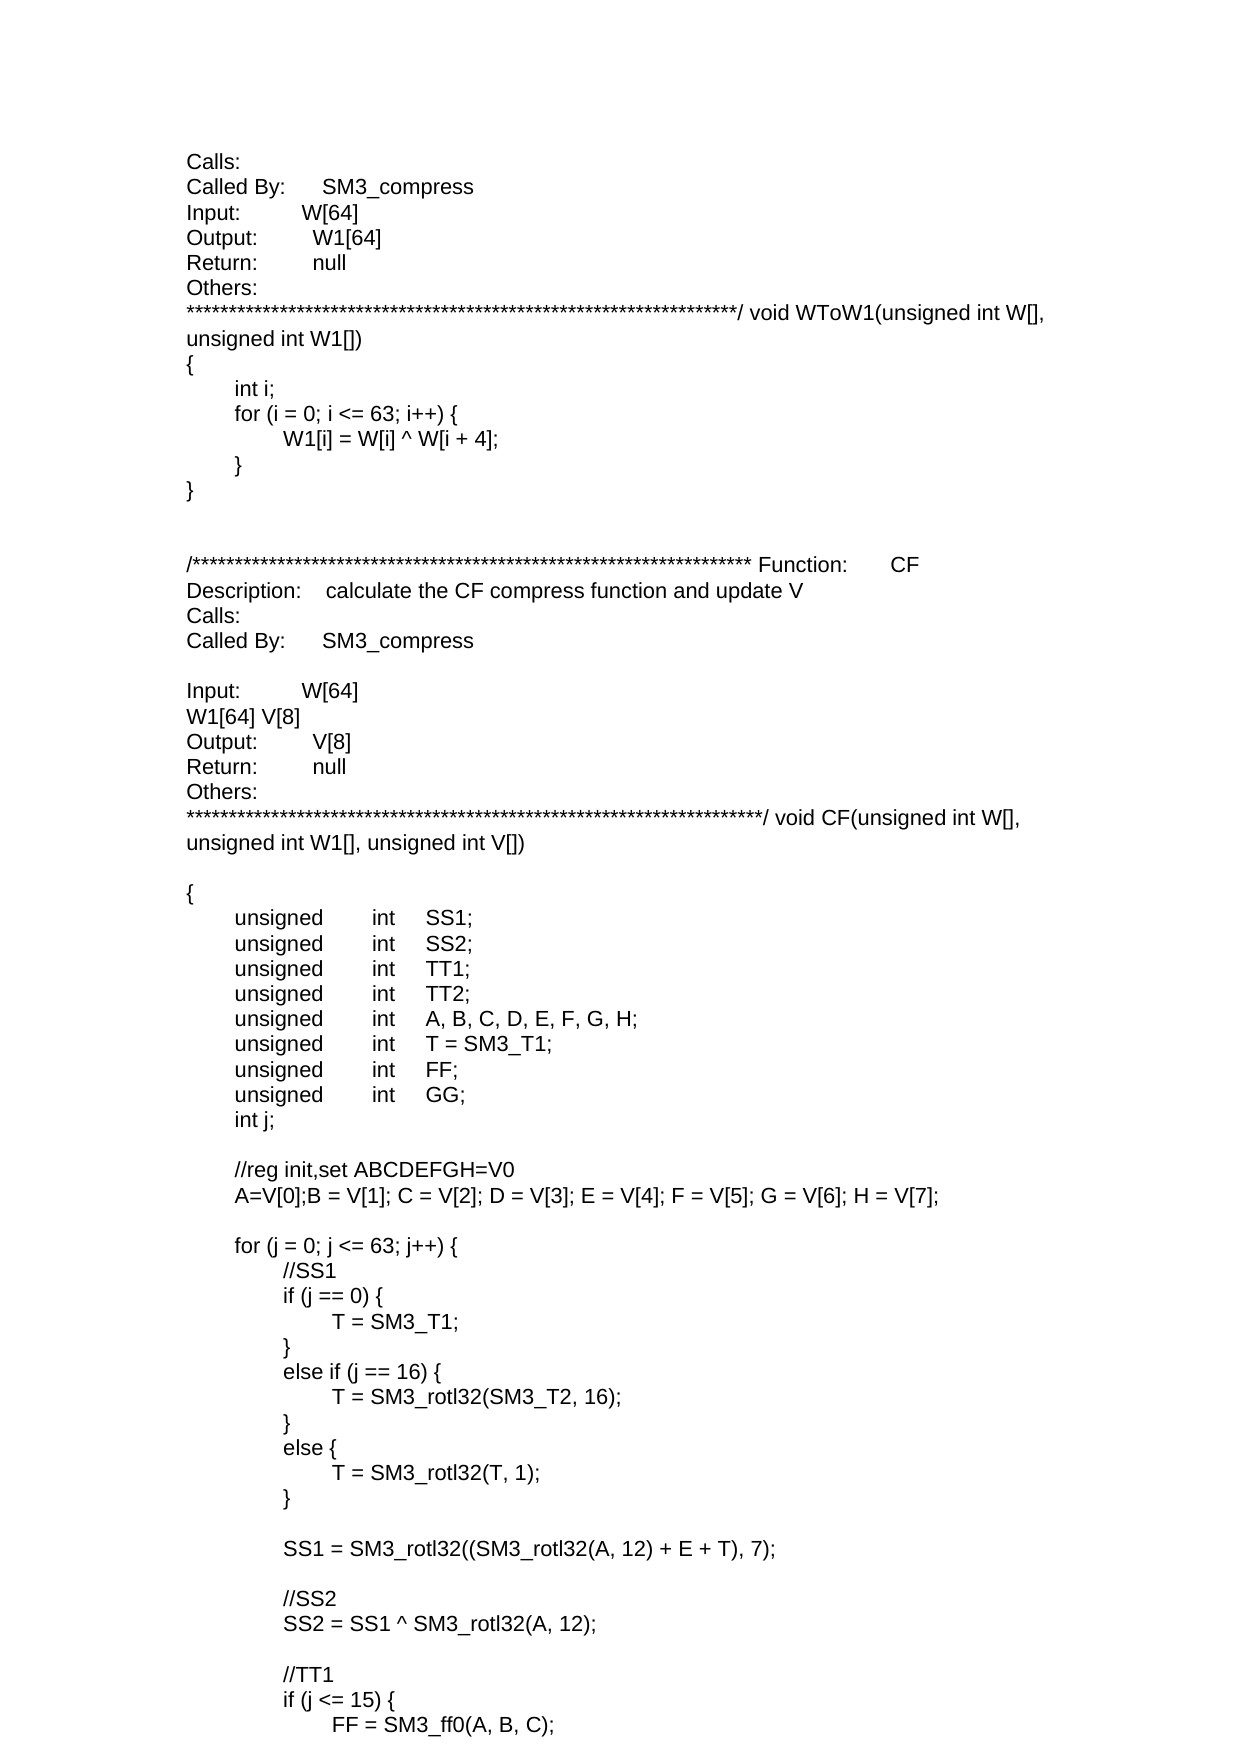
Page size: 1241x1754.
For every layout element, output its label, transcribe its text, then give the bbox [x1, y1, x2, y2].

text A=V[0];B = V[1]; C = V[2]; D = V[3]; E = V[4]; F = V[5]; G = V[6]; H = V[7]; [186, 1183, 1054, 1208]
text Description: calculate the CF compress function and update V [186, 578, 1054, 603]
text { [186, 880, 1054, 905]
text } [186, 1334, 1054, 1359]
text unsigned int T = SM3_T1; [186, 1031, 1054, 1057]
text for (i = 0; i <= 63; i++) { [186, 401, 1054, 426]
text if (j == 0) { [186, 1283, 1054, 1309]
text } [186, 1485, 1054, 1510]
text Called By: SM3_compress [186, 174, 1054, 199]
text } [186, 452, 1054, 477]
text T = SM3_rotl32(SM3_T2, 16); [186, 1384, 1054, 1409]
text Calls: [186, 149, 1054, 174]
text unsigned int TT2; [186, 981, 1054, 1006]
text T = SM3_T1; [186, 1309, 1054, 1334]
text T = SM3_rotl32(T, 1); [186, 1460, 1054, 1485]
text else if (j == 16) { [186, 1359, 1054, 1384]
text Input: W[64] [186, 678, 1054, 704]
text //reg init,set ABCDEFGH=V0 [186, 1157, 1054, 1183]
text unsigned int SS1; [186, 905, 1054, 931]
text unsigned int TT1; [186, 956, 1054, 981]
text //SS1 [186, 1258, 1054, 1283]
text FF = SM3_ff0(A, B, C); [186, 1712, 1054, 1737]
text int i; [186, 376, 1054, 401]
text unsigned int A, B, C, D, E, F, G, H; [186, 1006, 1054, 1031]
text //TT1 [186, 1662, 1054, 1687]
text Return: null [186, 250, 1054, 275]
text Called By: SM3_compress [186, 628, 1054, 653]
text for (j = 0; j <= 63; j++) { [186, 1233, 1054, 1258]
text W1[i] = W[i] ^ W[i + 4]; [186, 426, 1054, 452]
text unsigned int SS2; [186, 931, 1054, 956]
text Input: W[64] [186, 199, 1054, 225]
text //SS2 [186, 1586, 1054, 1611]
text unsigned int FF; [186, 1057, 1054, 1082]
text W1[64] V[8] [186, 704, 1054, 729]
text *****************************************************************/ void WToW1(unsigned int W[], unsigned int W1[]) [186, 300, 1054, 351]
text Others: [186, 779, 1054, 804]
text Return: null [186, 754, 1054, 779]
text int j; [186, 1107, 1054, 1132]
text ********************************************************************/ void CF(unsigned int W[], unsigned int W1[], unsigned int V[]) [186, 804, 1054, 855]
text unsigned int GG; [186, 1082, 1054, 1107]
text } [186, 477, 1054, 502]
text /****************************************************************** Function: CF [186, 552, 1054, 578]
text if (j <= 15) { [186, 1687, 1054, 1712]
text { [186, 351, 1054, 376]
text Others: [186, 275, 1054, 300]
text SS2 = SS1 ^ SM3_rotl32(A, 12); [186, 1611, 1054, 1636]
text else { [186, 1435, 1054, 1460]
text } [186, 1409, 1054, 1435]
text Output: W1[64] [186, 225, 1054, 250]
text Calls: [186, 603, 1054, 628]
text SS1 = SM3_rotl32((SM3_rotl32(A, 12) + E + T), 7); [186, 1536, 1054, 1561]
text Output: V[8] [186, 729, 1054, 754]
